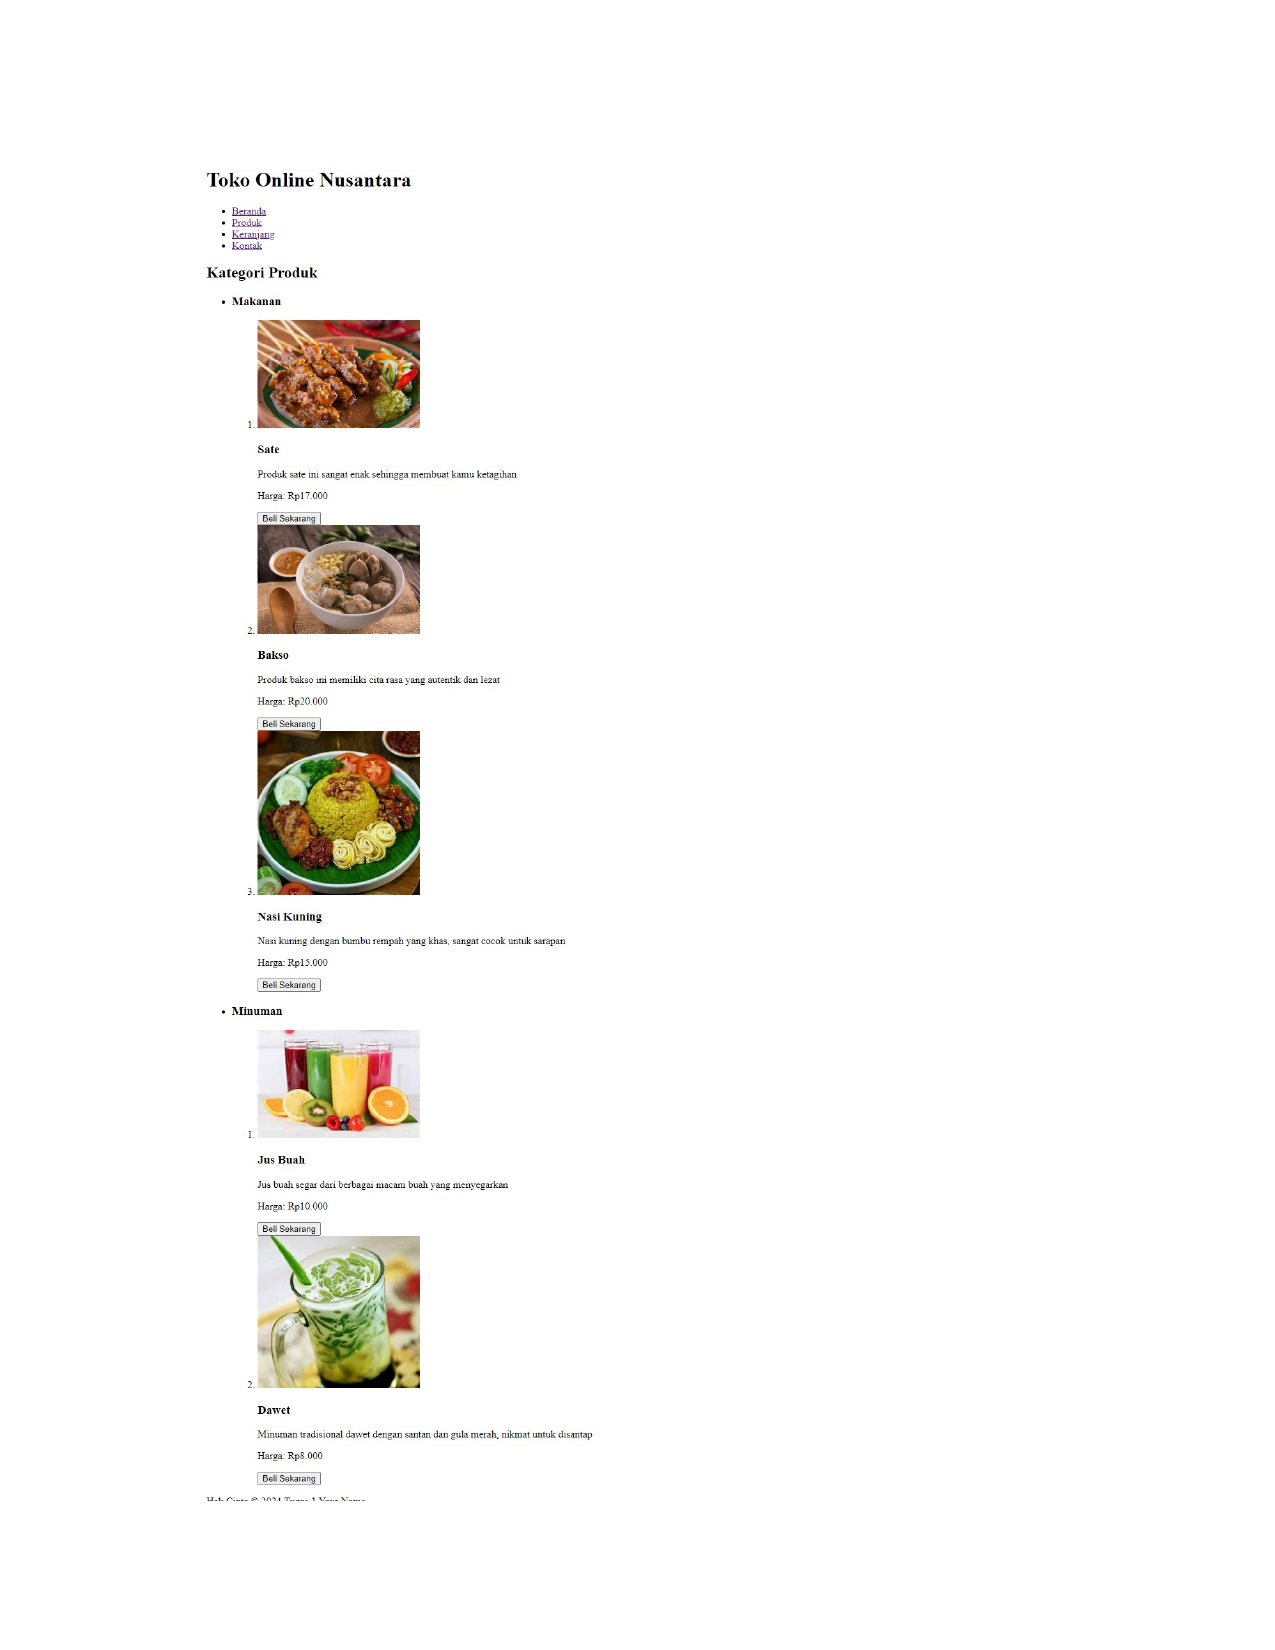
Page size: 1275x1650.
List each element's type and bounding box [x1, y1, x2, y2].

picture [202, 150, 1074, 1501]
